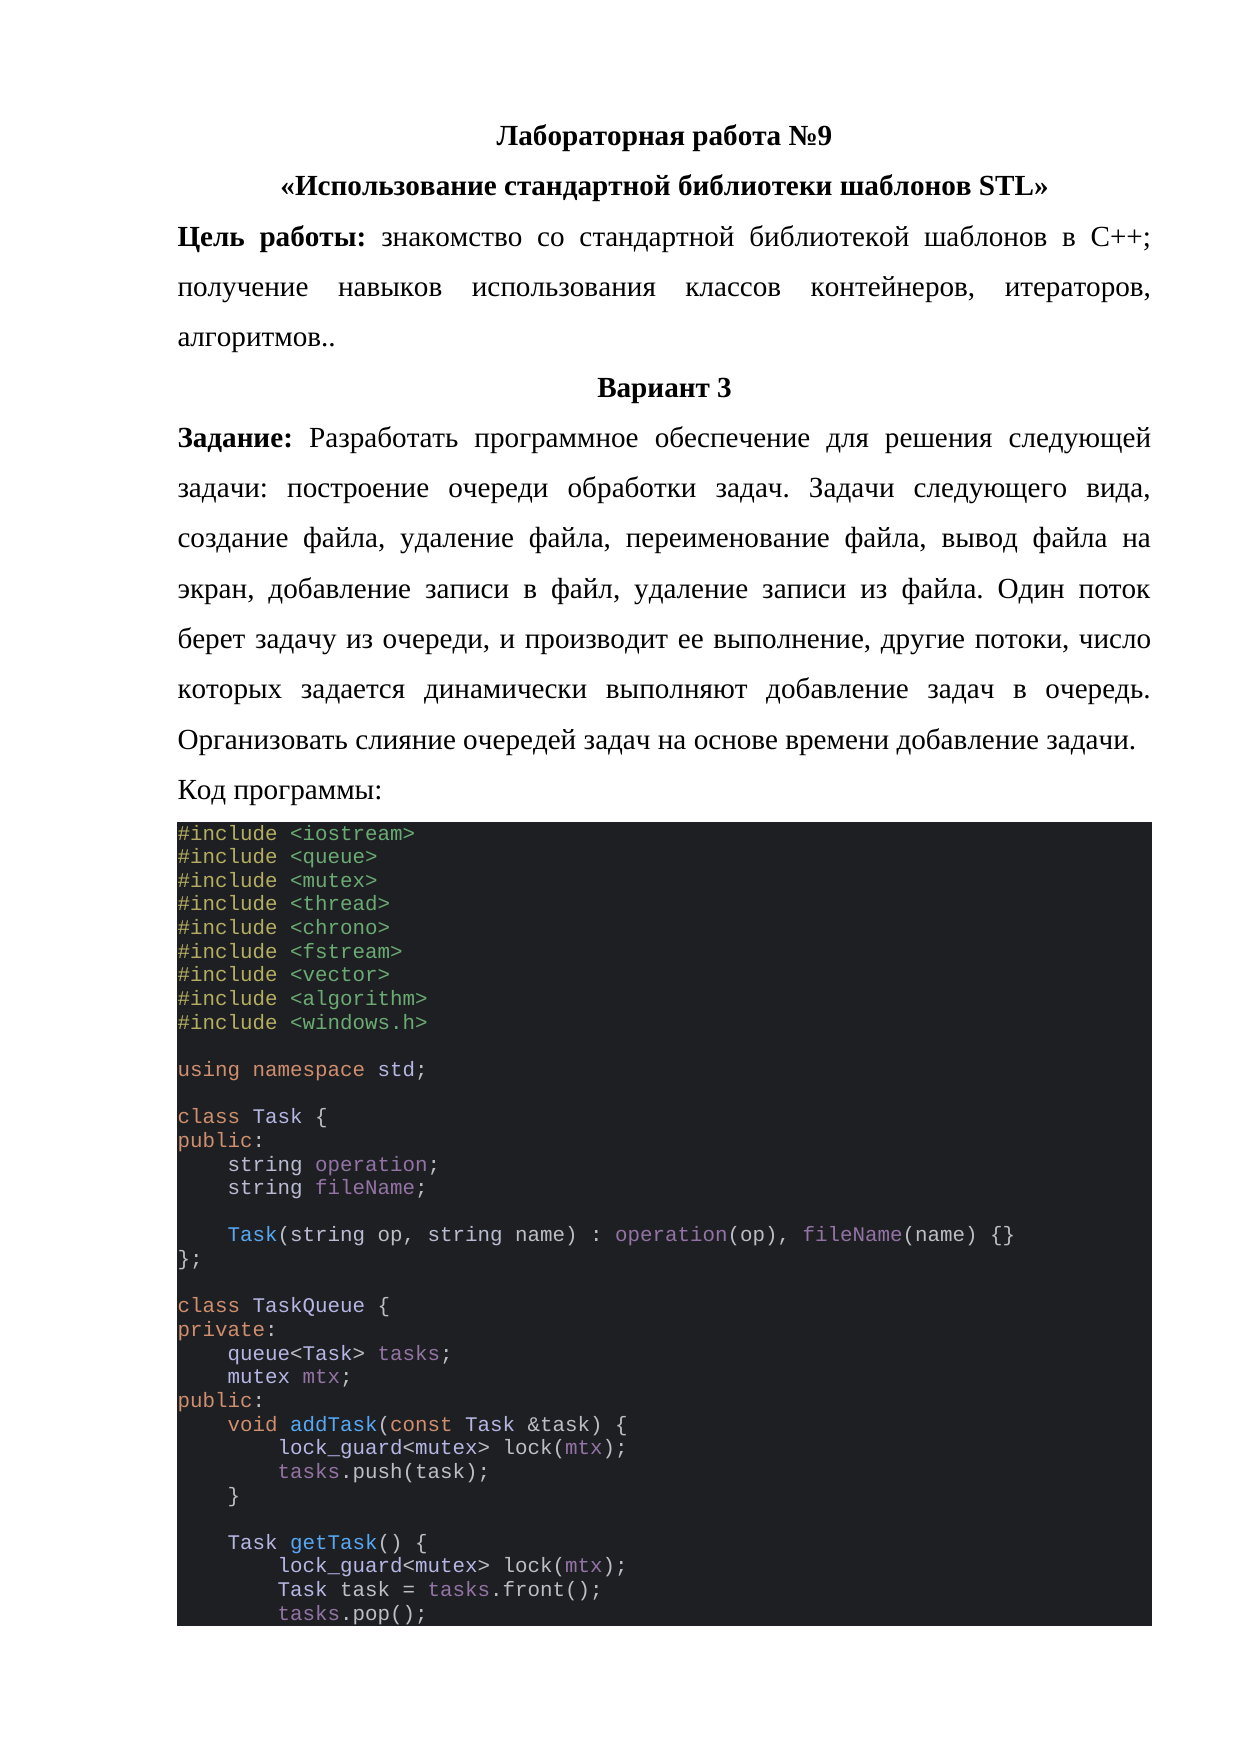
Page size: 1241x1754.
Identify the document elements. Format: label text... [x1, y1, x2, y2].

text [177, 822, 1152, 1626]
text Лабораторная работа №9 [177, 118, 1152, 152]
text Цель работы: знакомство со стандартной библиотекой шаблонов в С++; получение навыков использования классов контейнеров, итераторов, алгоритмов.. [177, 219, 1152, 353]
text Вариант 3 [177, 370, 1152, 403]
text Код программы: [177, 772, 1152, 806]
text Задание: Разработать программное обеспечение для решения следующей задачи: построение очереди обработки задач. Задачи следующего вида, создание файла, удаление файла, переименование файла, вывод файла на экран, добавление записи в файл, удаление записи из файла. Один поток берет задачу из очереди, и производит ее выполнение, другие потоки, число которых задается динамически выполняют добавление задач в очередь. Организовать слияние очередей задач на основе времени добавление задачи. [177, 420, 1152, 755]
text «Использование стандартной библиотеки шаблонов STL» [177, 168, 1152, 202]
